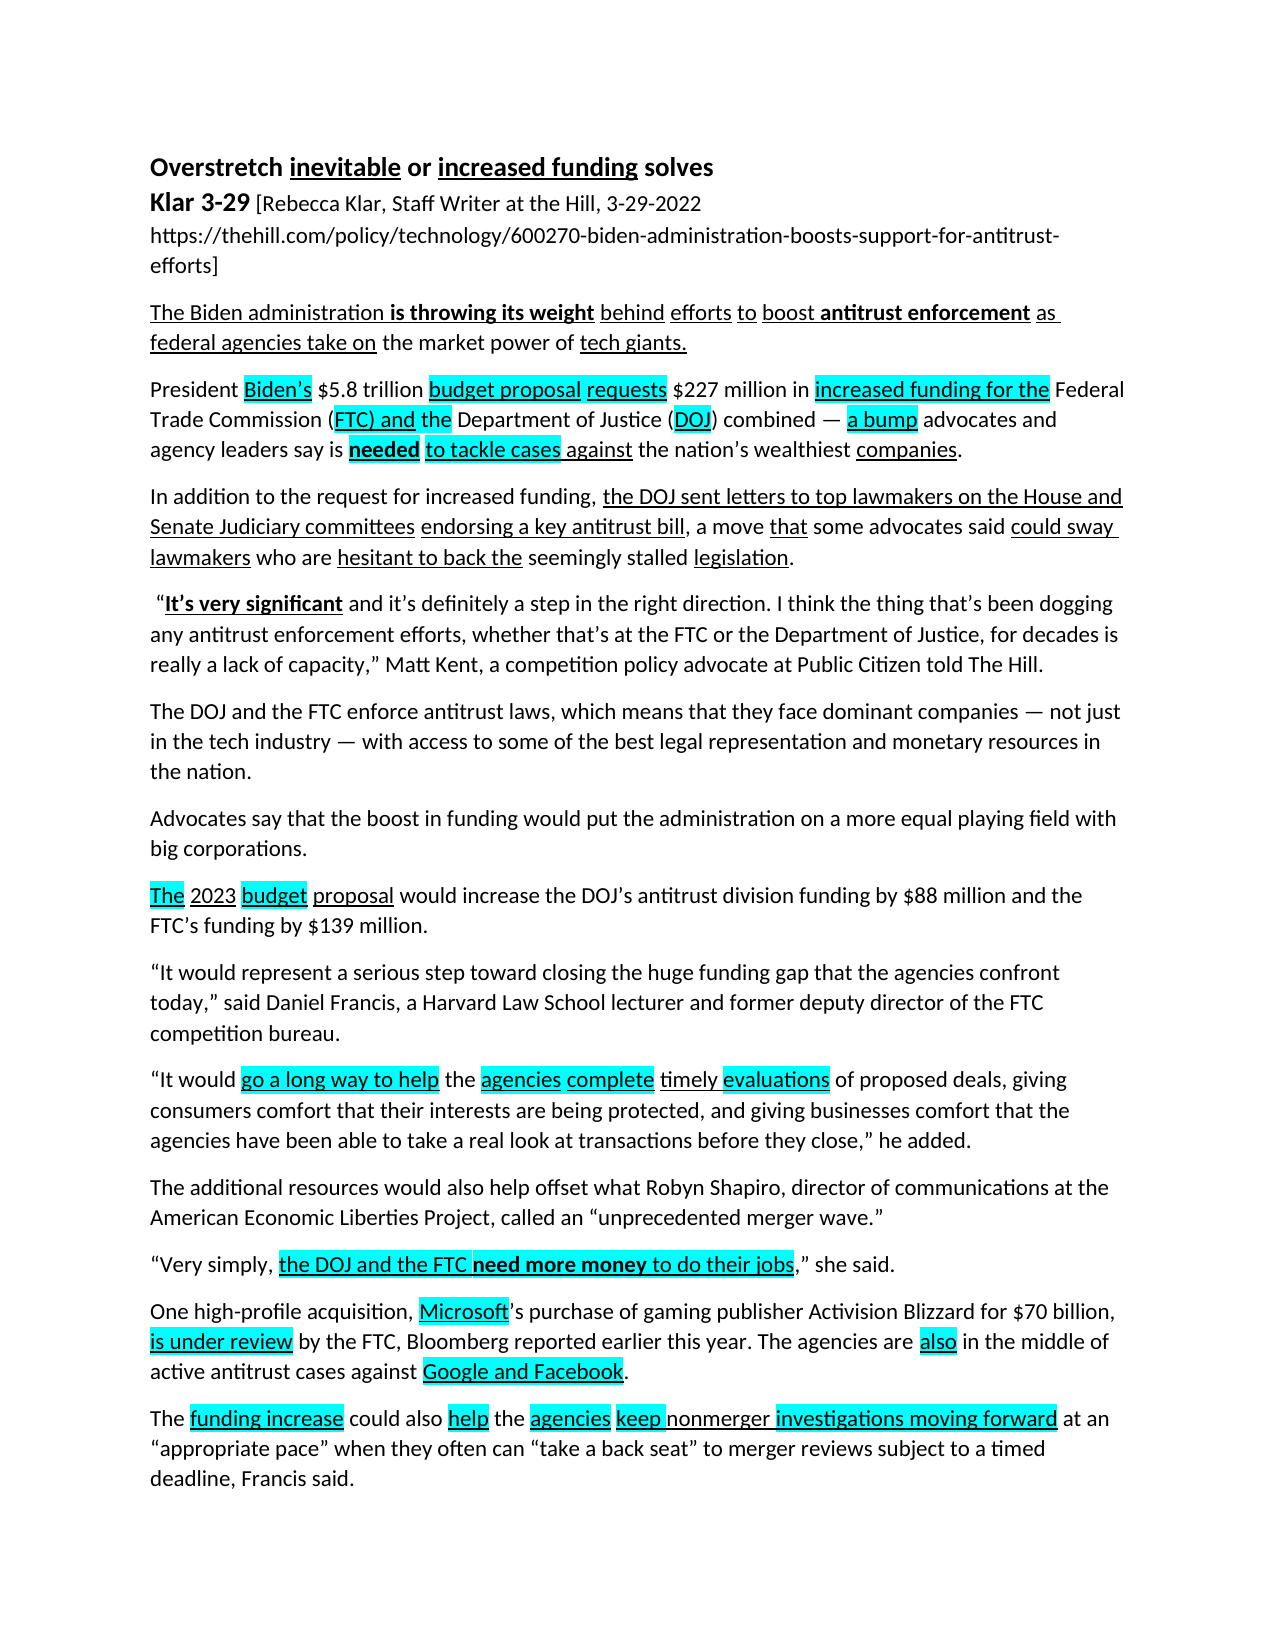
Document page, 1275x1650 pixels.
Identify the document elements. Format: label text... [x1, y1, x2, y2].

text “It’s very significant and it’s definitely a step in the right direction. I think the thing that’s been dogging any antitrust enforcement efforts, whether that’s at the FTC or the Department of Justice, for decades is really a lack of capacity,” Matt Kent, a competition policy advocate at Public Citizen told The Hill. [150, 589, 1125, 678]
text The additional resources would also help offset what Robyn Shapiro, director of communications at the American Economic Liberties Project, called an “unprecedented merger wave.” [150, 1173, 1125, 1231]
text In addition to the request for increased funding, the DOJ sent letters to top lawmakers on the House and Senate Judiciary committees endorsing a key antitrust bill, a move that some advocates said could sway lawmakers who are hesitant to back the seemingly stalled legislation. [150, 482, 1125, 571]
text The DOJ and the FTC enforce antitrust laws, which means that they face dominant companies — not just in the tech industry — with access to some of the best legal representation and monetary resources in the nation. [150, 697, 1125, 785]
text Klar 3-29 [Rebecca Klar, Staff Writer at the Hill, 3-29-2022 https://thehill.com/policy/technology/600270-biden-administration-boosts-support-for-antitrust-efforts] [150, 186, 1125, 279]
text One high-profile acquisition, Microsoft’s purchase of gaming publisher Activision Blizzard for $70 billion, is under review by the FTC, Bloomberg reported earlier this year. The agencies are also in the middle of active antitrust cases against Google and Facebook. [150, 1297, 1125, 1385]
text “Very simply, the DOJ and the FTC need more money to do their jobs,” she said. [794, 1250, 1125, 1278]
text The Biden administration is throwing its weight behind efforts to boost antitrust enforcement as federal agencies take on the market power of tech giants. [150, 298, 1125, 356]
text Advocates say that the boost in funding would put the administration on a more equal playing field with big corporations. [150, 804, 1125, 862]
text “It would go a long way to help the agencies complete timely evaluations of proposed deals, giving consumers comfort that their interests are being protected, and giving businesses comfort that the agencies have been able to take a real look at transactions before they close,” he added. [150, 1066, 1125, 1154]
text “It would represent a serious step toward closing the huge funding gap that the agencies confront today,” said Daniel Francis, a Harvard Law School lecturer and former deputy director of the FTC competition bureau. [150, 958, 1125, 1047]
text President Biden’s $5.8 trillion budget proposal requests $227 million in increased funding for the Federal Trade Commission (FTC) and the Department of Justice (DOJ) combined — a bump advocates and agency leaders say is needed to tackle cases against the nation’s wealthiest companies. [150, 375, 1125, 463]
text The funding increase could also help the agencies keep nonmerger investigations moving forward at an “appropriate pace” when they often can “take a back seat” to merger reviews subject to a timed deadline, Francis said. [150, 1404, 1125, 1493]
text The 2023 budget proposal would increase the DOJ’s antitrust division funding by $88 million and the FTC’s funding by $139 million. [150, 881, 1125, 939]
subtitle Overstretch inevitable or increased funding solves [150, 150, 1125, 183]
